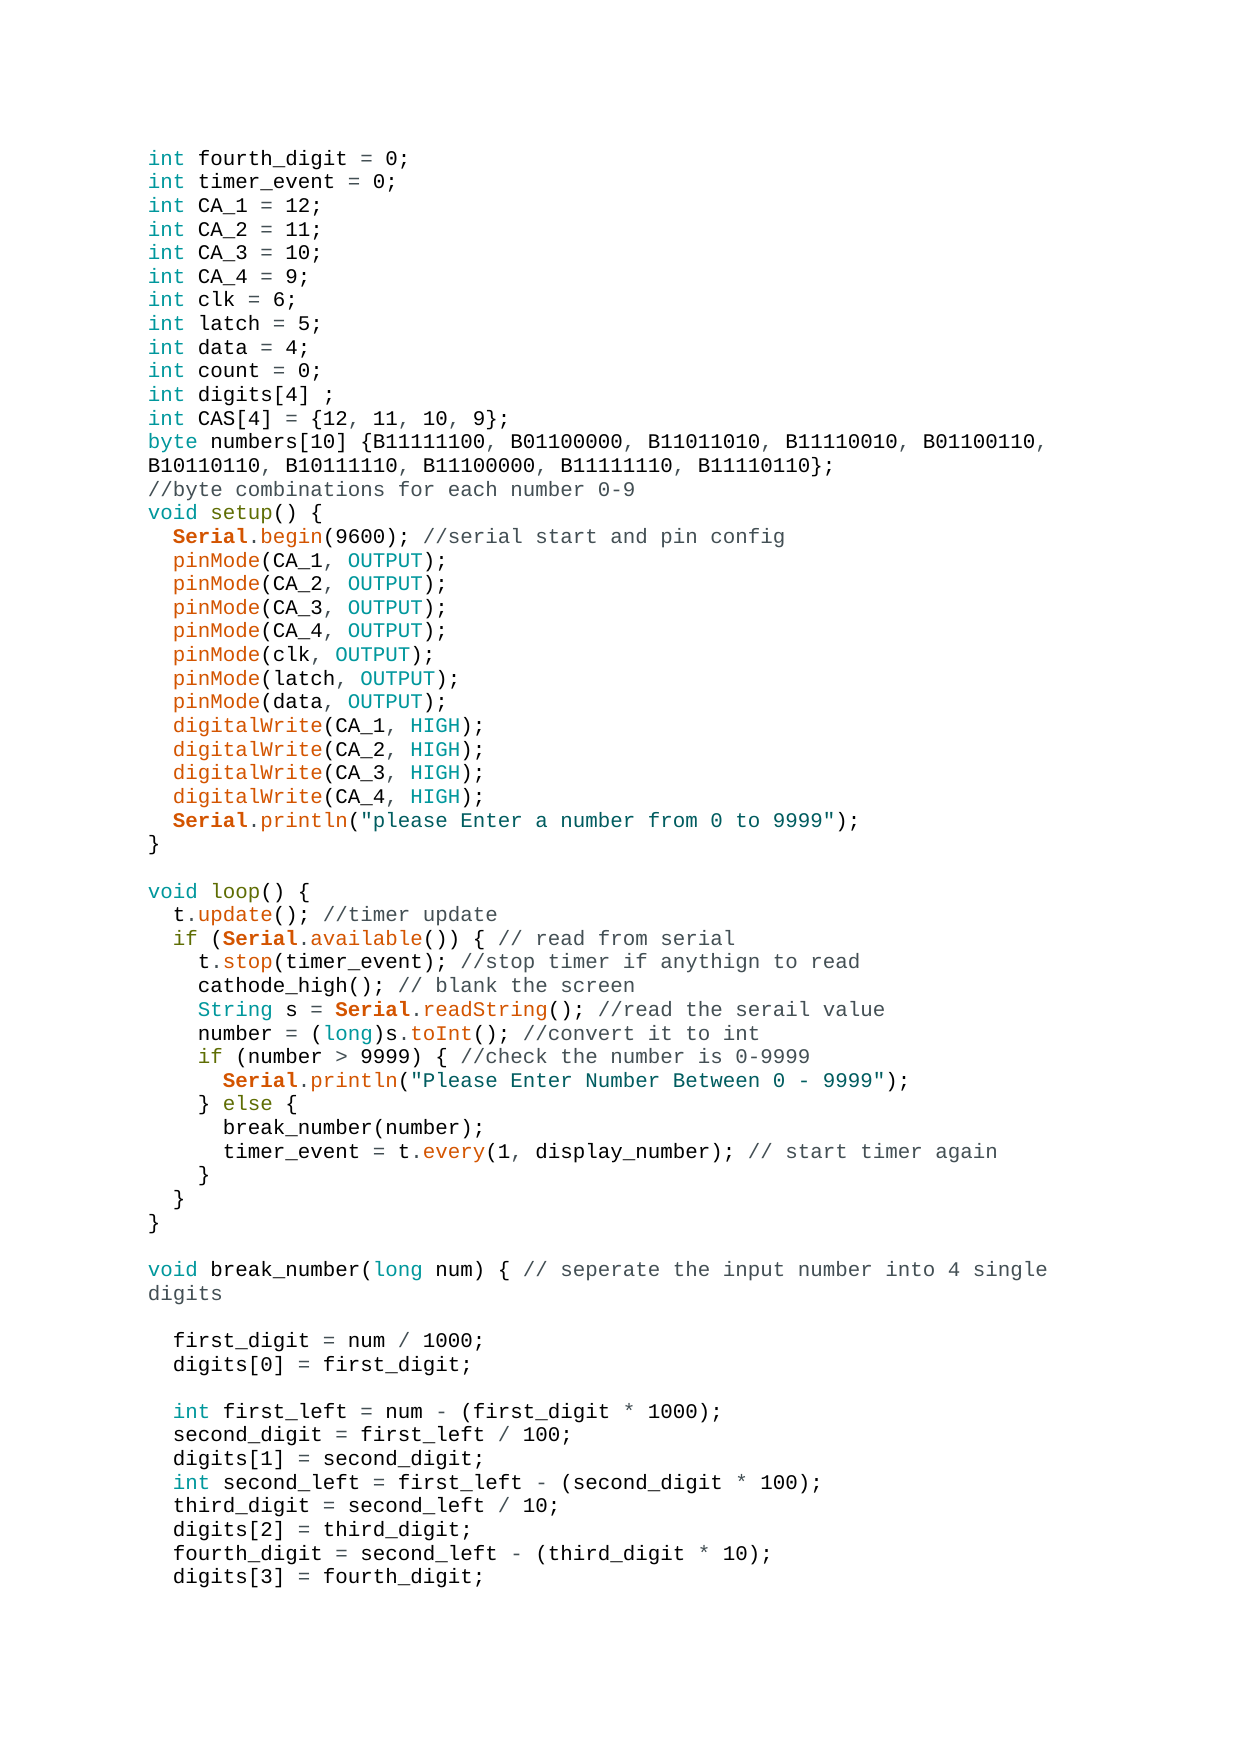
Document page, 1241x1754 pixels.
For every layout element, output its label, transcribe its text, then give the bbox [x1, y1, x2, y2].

text } [148, 1188, 1093, 1212]
text t.stop(timer_event); //stop timer if anythign to read [148, 952, 1093, 975]
text pinMode(CA_3, OUTPUT); [148, 597, 1093, 621]
text int CA_4 = 9; [148, 266, 1093, 289]
text int CA_3 = 10; [148, 242, 1093, 266]
text int count = 0; [148, 360, 1093, 384]
text Serial.begin(9600); //serial start and pin config [148, 526, 1093, 549]
text digitalWrite(CA_3, HIGH); [148, 762, 1093, 786]
text } [148, 1212, 1093, 1235]
text pinMode(latch, OUTPUT); [148, 668, 1093, 691]
text digits[2] = third_digit; [148, 1519, 1093, 1543]
text digitalWrite(CA_4, HIGH); [148, 786, 1093, 810]
text int timer_event = 0; [148, 171, 1093, 195]
text fourth_digit = second_left - (third_digit * 10); [148, 1543, 1093, 1566]
text Serial.println("Please Enter Number Between 0 - 9999"); [148, 1070, 1093, 1093]
text Serial.println("please Enter a number from 0 to 9999"); [148, 810, 1093, 833]
text digits[3] = fourth_digit; [148, 1566, 1093, 1590]
text int fourth_digit = 0; [148, 148, 1093, 171]
text cathode_high(); // blank the screen [148, 975, 1093, 999]
text int latch = 5; [148, 313, 1093, 337]
text } else { [148, 1093, 1093, 1117]
text int first_left = num - (first_digit * 1000); [148, 1401, 1093, 1424]
text if (Serial.available()) { // read from serial [148, 928, 1093, 952]
text } [148, 833, 1093, 857]
text first_digit = num / 1000; [148, 1330, 1093, 1353]
text pinMode(clk, OUTPUT); [148, 644, 1093, 668]
text third_digit = second_left / 10; [148, 1495, 1093, 1519]
text timer_event = t.every(1, display_number); // start timer again [148, 1141, 1093, 1164]
text pinMode(data, OUTPUT); [148, 691, 1093, 715]
text void loop() { [148, 881, 1093, 904]
text //byte combinations for each number 0-9 [148, 479, 1093, 502]
text digitalWrite(CA_2, HIGH); [148, 739, 1093, 762]
text String s = Serial.readString(); //read the serail value [148, 999, 1093, 1022]
text break_number(number); [148, 1117, 1093, 1141]
text second_digit = first_left / 100; [148, 1424, 1093, 1448]
text digits[1] = second_digit; [148, 1448, 1093, 1472]
text if (number > 9999) { //check the number is 0-9999 [148, 1046, 1093, 1070]
text int digits[4] ; [148, 384, 1093, 408]
text t.update(); //timer update [148, 904, 1093, 928]
text int CA_1 = 12; [148, 195, 1093, 218]
text void setup() { [148, 502, 1093, 526]
text number = (long)s.toInt(); //convert it to int [148, 1022, 1093, 1046]
text } [148, 1164, 1093, 1188]
text pinMode(CA_2, OUTPUT); [148, 573, 1093, 597]
text digitalWrite(CA_1, HIGH); [148, 715, 1093, 739]
text digits[0] = first_digit; [148, 1353, 1093, 1377]
text int data = 4; [148, 337, 1093, 360]
text pinMode(CA_1, OUTPUT); [148, 549, 1093, 573]
text int clk = 6; [148, 289, 1093, 313]
text pinMode(CA_4, OUTPUT); [148, 621, 1093, 644]
text byte numbers[10] {B11111100, B01100000, B11011010, B11110010, B01100110, B10110110, B10111110, B11100000, B11111110, B11110110}; [148, 431, 1093, 479]
text int CA_2 = 11; [148, 218, 1093, 242]
text int second_left = first_left - (second_digit * 100); [148, 1472, 1093, 1495]
text void break_number(long num) { // seperate the input number into 4 single digits [148, 1259, 1093, 1306]
text int CAS[4] = {12, 11, 10, 9}; [148, 408, 1093, 431]
